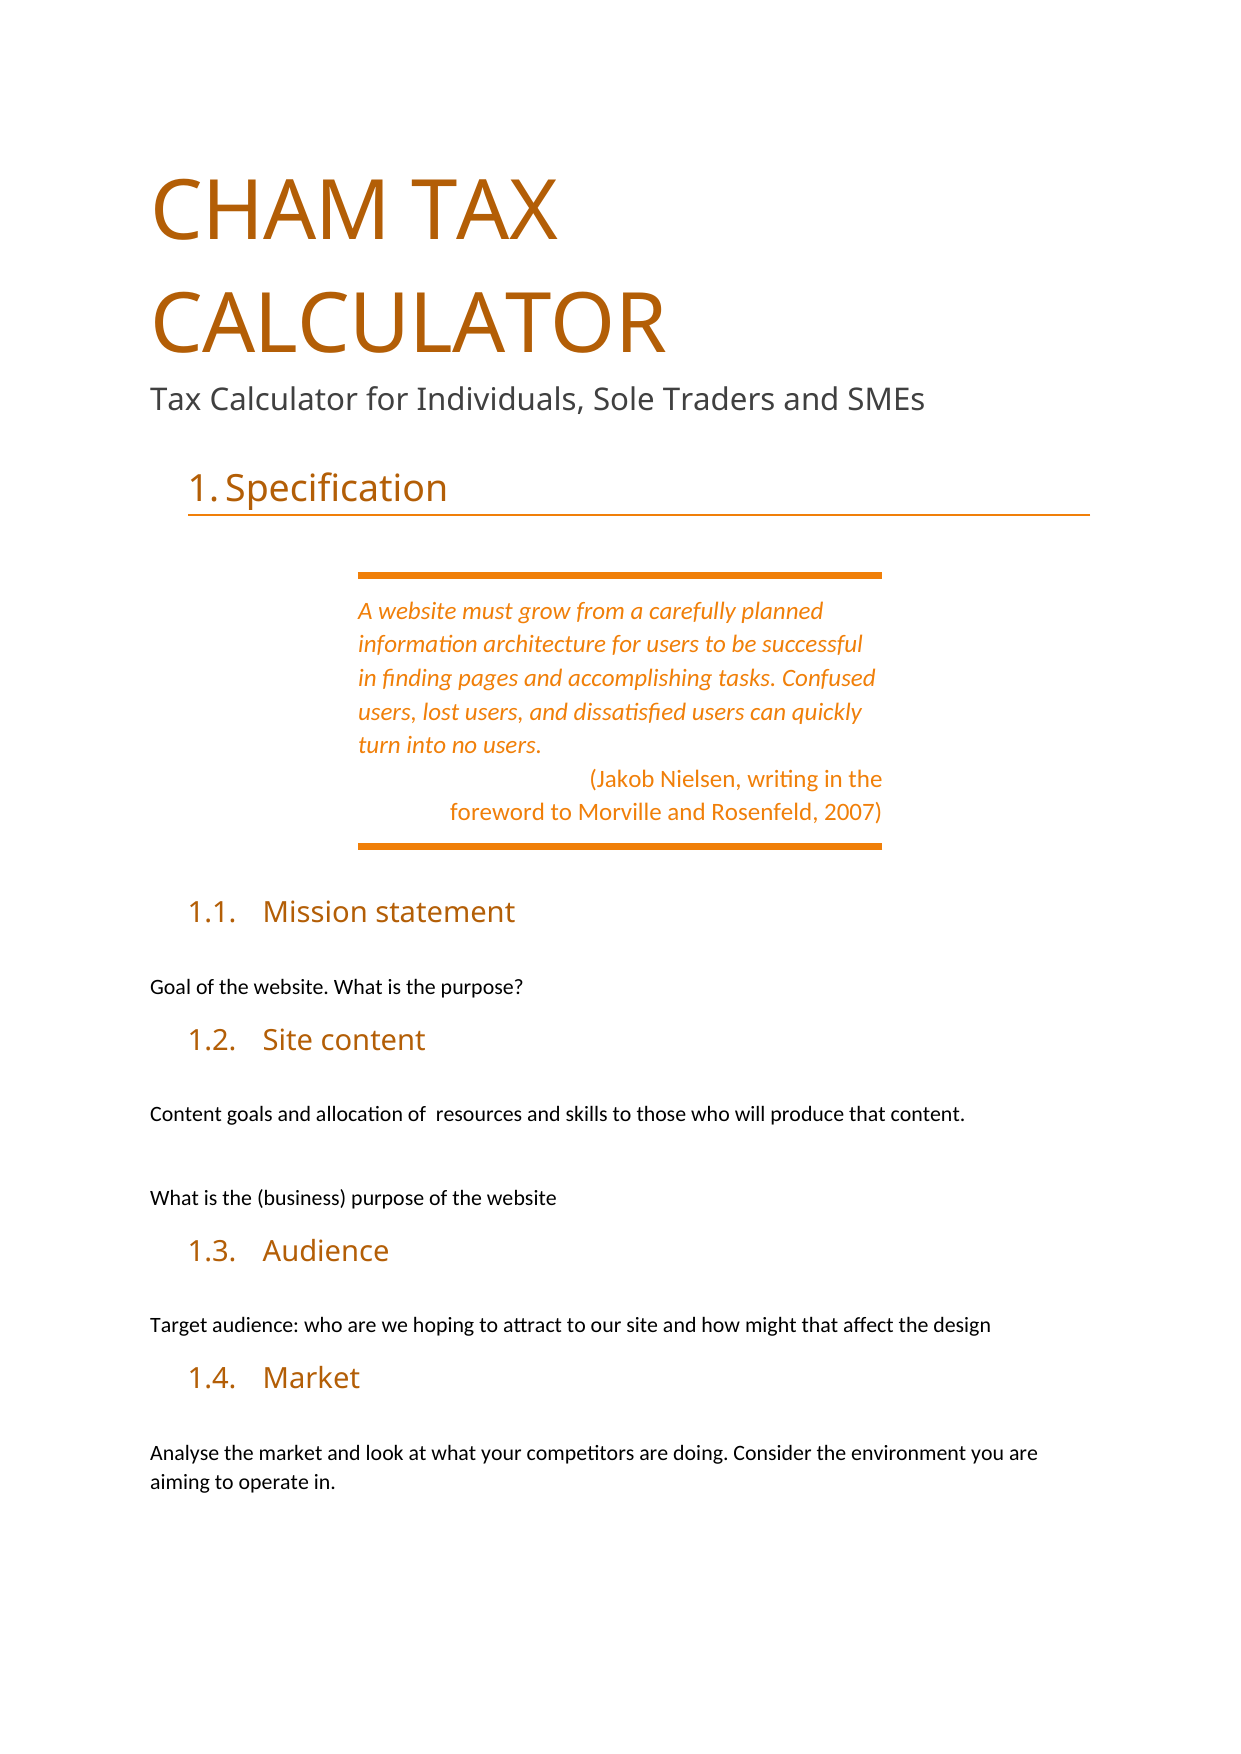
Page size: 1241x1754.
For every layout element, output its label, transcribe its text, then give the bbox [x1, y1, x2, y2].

subtitle Tax Calculator for Individuals, Sole Traders and SMEs [150, 377, 1090, 420]
text Goal of the website. What is the purpose? [150, 973, 1090, 999]
text Analyse the market and look at what your competitors are doing. Consider the environment you are aiming to operate in. [150, 1439, 1090, 1494]
subtitle Mission statement [187, 566, 1090, 931]
subtitle Specification [187, 461, 1090, 516]
subtitle Site content [187, 1019, 1090, 1058]
text Content goals and allocation of resources and skills to those who will produce that content. [150, 1100, 1090, 1127]
subtitle Audience [187, 1230, 1090, 1269]
text Target audience: who are we hoping to attract to our site and how might that affect the design [150, 1311, 1090, 1338]
subtitle Market [187, 1357, 1090, 1397]
text What is the (business) purpose of the website [150, 1184, 1090, 1211]
title CHAM TAX CALCULATOR [150, 150, 1090, 377]
